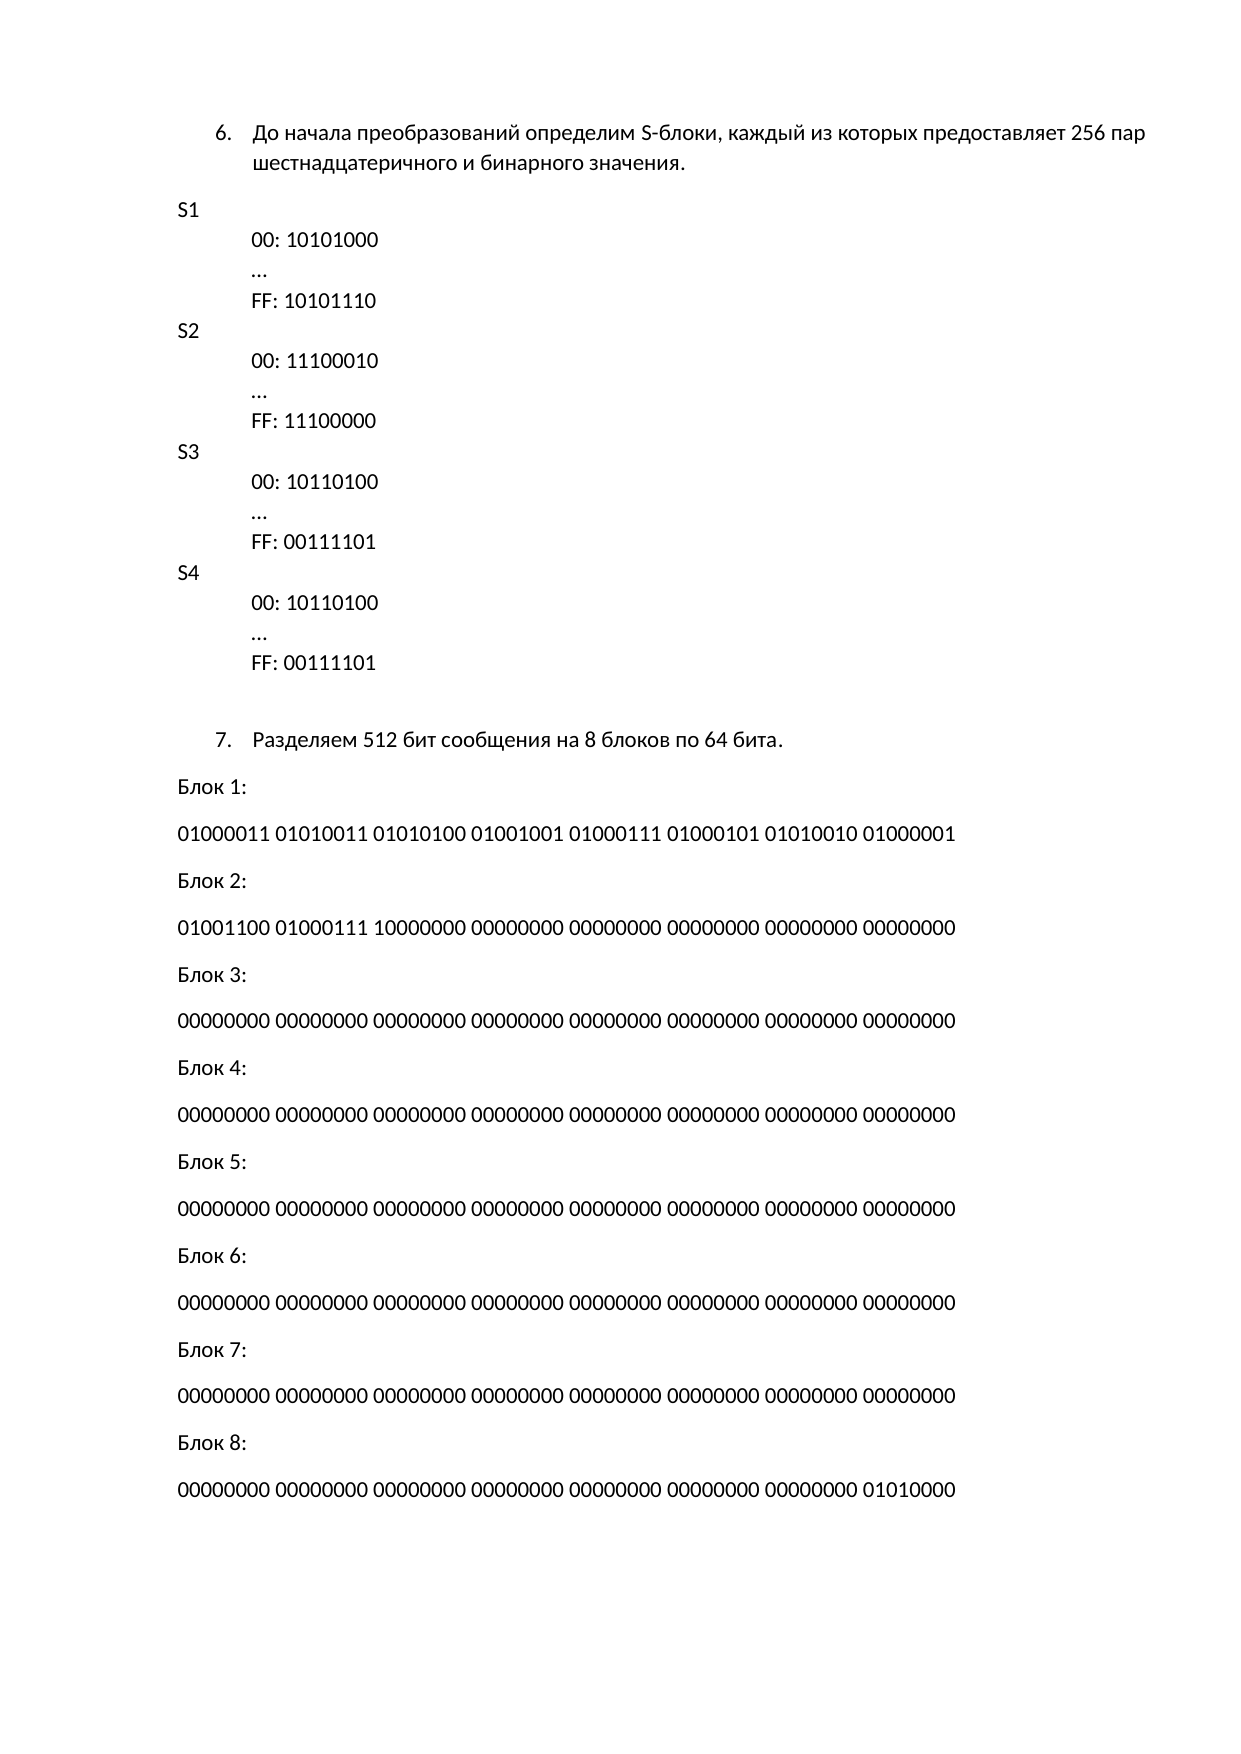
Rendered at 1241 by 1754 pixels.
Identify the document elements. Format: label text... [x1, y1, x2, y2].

list До начала преобразований определим S-блоки, каждый из которых предоставляет 256 пар шестнадцатеричного и бинарного значения. [215, 118, 1152, 176]
text Блок 7: [177, 1335, 1152, 1363]
text 00: 10110100 [177, 588, 1152, 616]
text FF: 00111101 [177, 648, 1152, 676]
text 00000000 00000000 00000000 00000000 00000000 00000000 00000000 00000000 [177, 1100, 1152, 1128]
text FF: 10101110 [215, 286, 1152, 314]
text … [177, 497, 1152, 525]
text Блок 1: [177, 772, 1152, 800]
text FF: 11100000 [177, 407, 1152, 435]
text … [177, 618, 1152, 646]
text Блок 8: [177, 1428, 1152, 1457]
text Блок 5: [177, 1147, 1152, 1175]
text 00000000 00000000 00000000 00000000 00000000 00000000 00000000 00000000 [177, 1194, 1152, 1222]
text S2 [177, 316, 1152, 344]
text 01001100 01000111 10000000 00000000 00000000 00000000 00000000 00000000 [177, 913, 1152, 941]
text Блок 4: [177, 1053, 1152, 1082]
text 00000000 00000000 00000000 00000000 00000000 00000000 00000000 00000000 [177, 1007, 1152, 1035]
text Блок 3: [177, 960, 1152, 988]
list Разделяем 512 бит сообщения на 8 блоков по 64 бита. [215, 725, 1152, 753]
text 00: 11100010 [177, 346, 1152, 374]
text 00: 10101000 [215, 225, 1152, 253]
text S4 [177, 558, 1152, 586]
text Блок 6: [177, 1241, 1152, 1269]
text … [177, 376, 1152, 404]
text 00000000 00000000 00000000 00000000 00000000 00000000 00000000 00000000 [177, 1382, 1152, 1410]
text Блок 2: [177, 866, 1152, 894]
text 00000000 00000000 00000000 00000000 00000000 00000000 00000000 01010000 [177, 1475, 1152, 1503]
text S1 [177, 195, 1152, 223]
text S3 [177, 437, 1152, 465]
text FF: 00111101 [177, 527, 1152, 556]
text … [215, 256, 1152, 284]
text 00000000 00000000 00000000 00000000 00000000 00000000 00000000 00000000 [177, 1288, 1152, 1316]
text 01000011 01010011 01010100 01001001 01000111 01000101 01010010 01000001 [177, 819, 1152, 847]
text 00: 10110100 [177, 467, 1152, 495]
